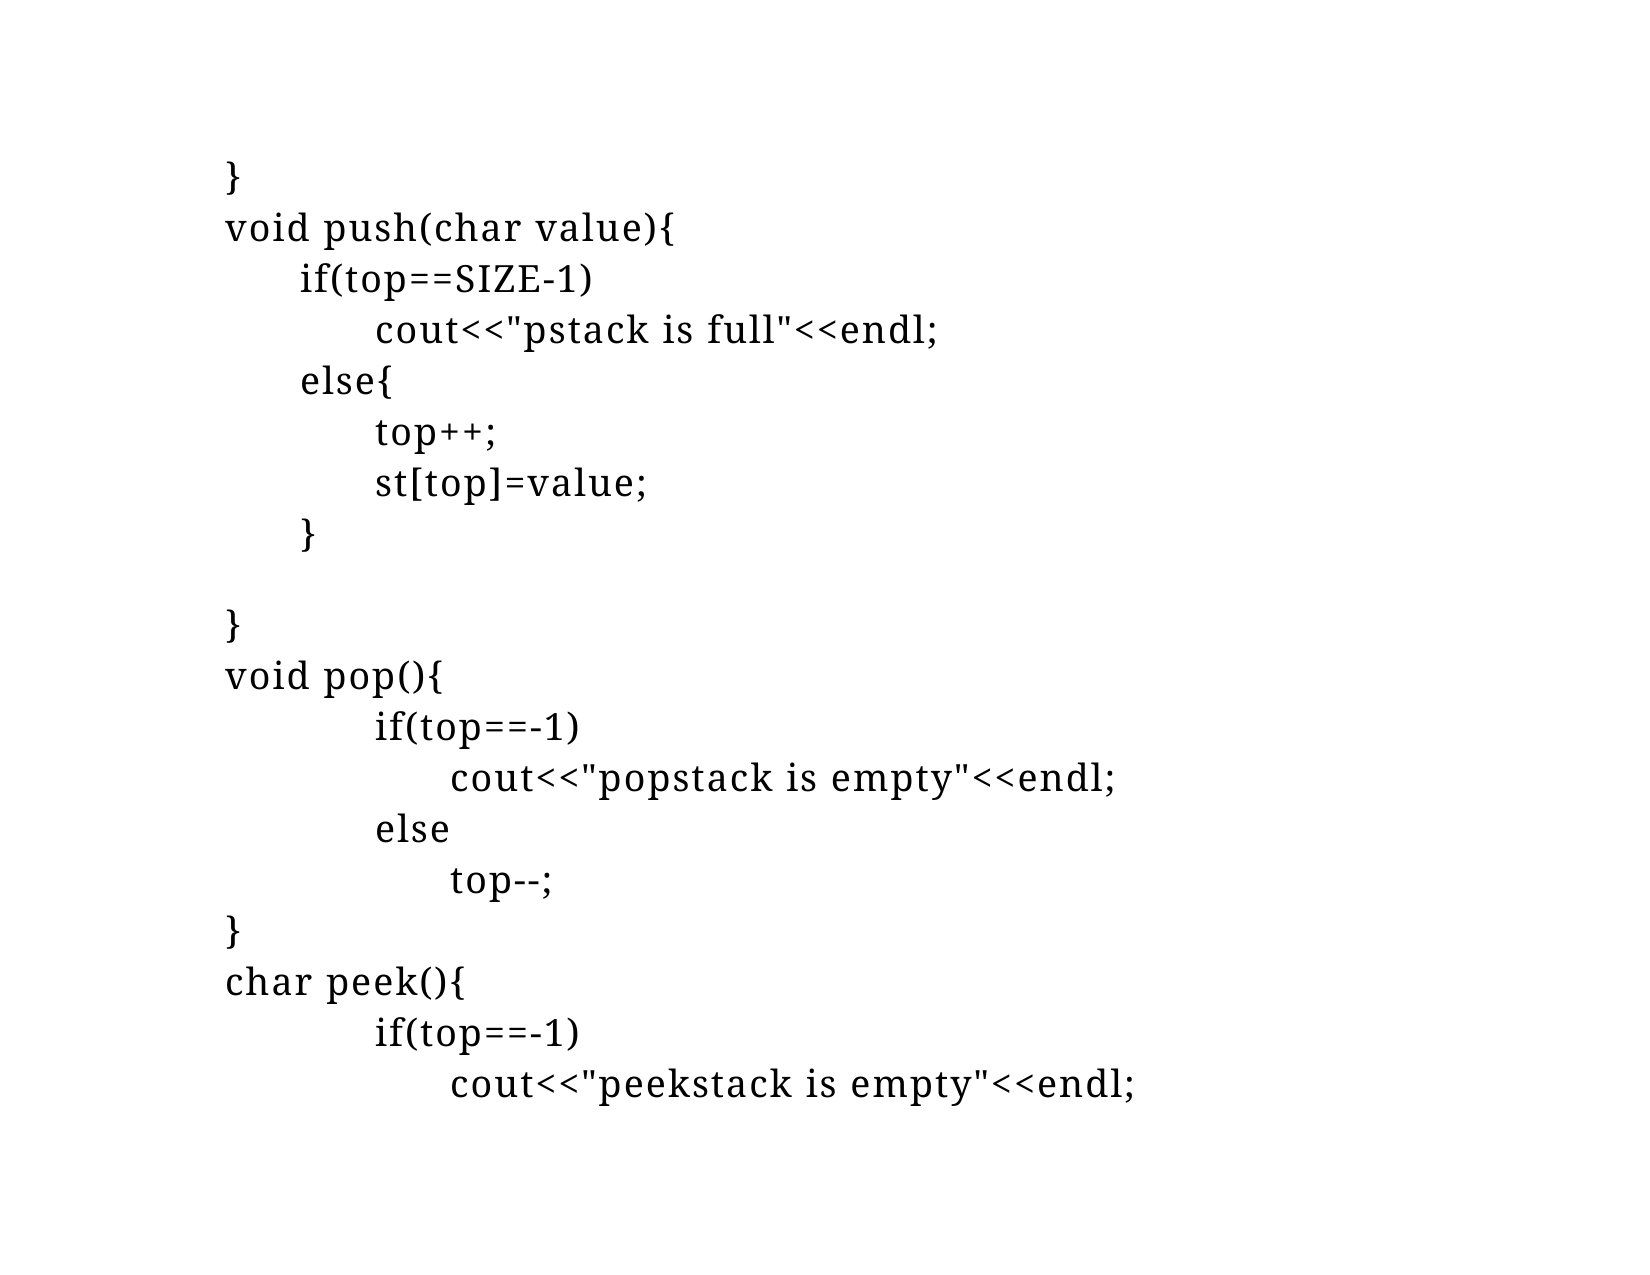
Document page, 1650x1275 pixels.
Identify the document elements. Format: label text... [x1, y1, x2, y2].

text cout<<"peekstack is empty"<<endl; [150, 1057, 1500, 1108]
text } [150, 507, 1500, 558]
text else{ [150, 354, 1500, 405]
text void pop(){ [150, 649, 1500, 700]
text void push(char value){ [150, 201, 1500, 252]
text cout<<"pstack is full"<<endl; [150, 303, 1500, 354]
text st[top]=value; [150, 456, 1500, 507]
text if(top==-1) [150, 700, 1500, 751]
text cout<<"popstack is empty"<<endl; [150, 751, 1500, 802]
text char peek(){ [150, 955, 1500, 1006]
text if(top==-1) [150, 1006, 1500, 1057]
text if(top==SIZE-1) [150, 252, 1500, 303]
text } [150, 150, 1500, 201]
text } [150, 598, 1500, 649]
text top--; [150, 853, 1500, 904]
text else [150, 802, 1500, 853]
text } [150, 904, 1500, 955]
text top++; [150, 405, 1500, 456]
